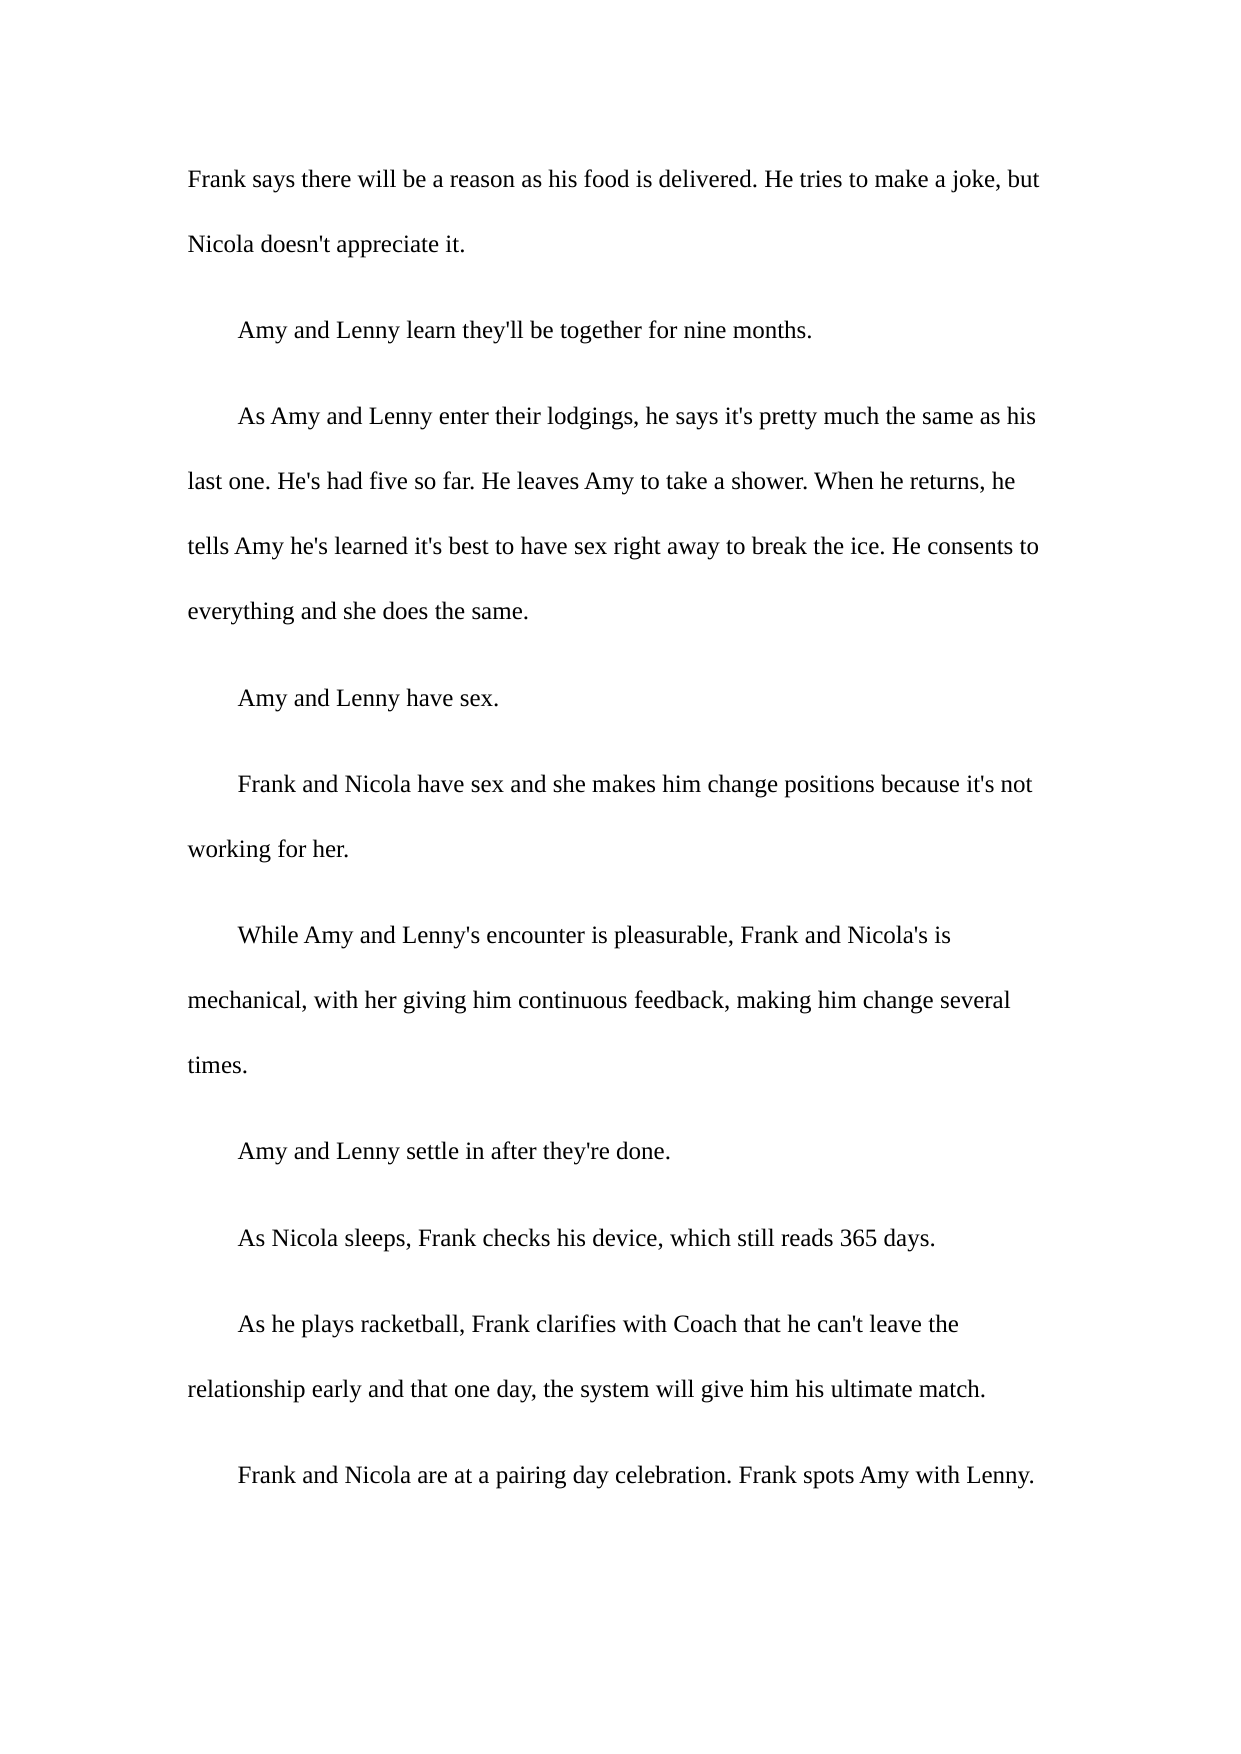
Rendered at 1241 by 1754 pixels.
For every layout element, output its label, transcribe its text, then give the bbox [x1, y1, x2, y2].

text Frank and Nicola have sex and she makes him change positions because it's not working for her. [187, 767, 1053, 864]
text Amy and Lenny learn they'll be together for nine months. [187, 313, 1053, 346]
text As Amy and Lenny enter their lodgings, he says it's pretty much the same as his last one. He's had five so far. He leaves Amy to take a shower. When he returns, he tells Amy he's learned it's best to have sex right away to break the ice. He consents to everything and she does the same. [187, 399, 1053, 627]
text Amy and Lenny have sex. [187, 681, 1053, 713]
text Amy and Lenny settle in after they're done. [187, 1134, 1053, 1167]
text Frank and Nicola are at a pairing day celebration. Frank spots Amy with Lenny. [187, 1458, 1053, 1491]
text As Nicola sleeps, Frank checks his device, which still reads 365 days. [187, 1221, 1053, 1253]
text As he plays racketball, Frank clarifies with Coach that he can't leave the relationship early and that one day, the system will give him his ultimate match. [187, 1307, 1053, 1404]
text While Amy and Lenny's encounter is pleasurable, Frank and Nicola's is mechanical, with her giving him continuous feedback, making him change several times. [187, 918, 1053, 1081]
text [187, 162, 1053, 259]
